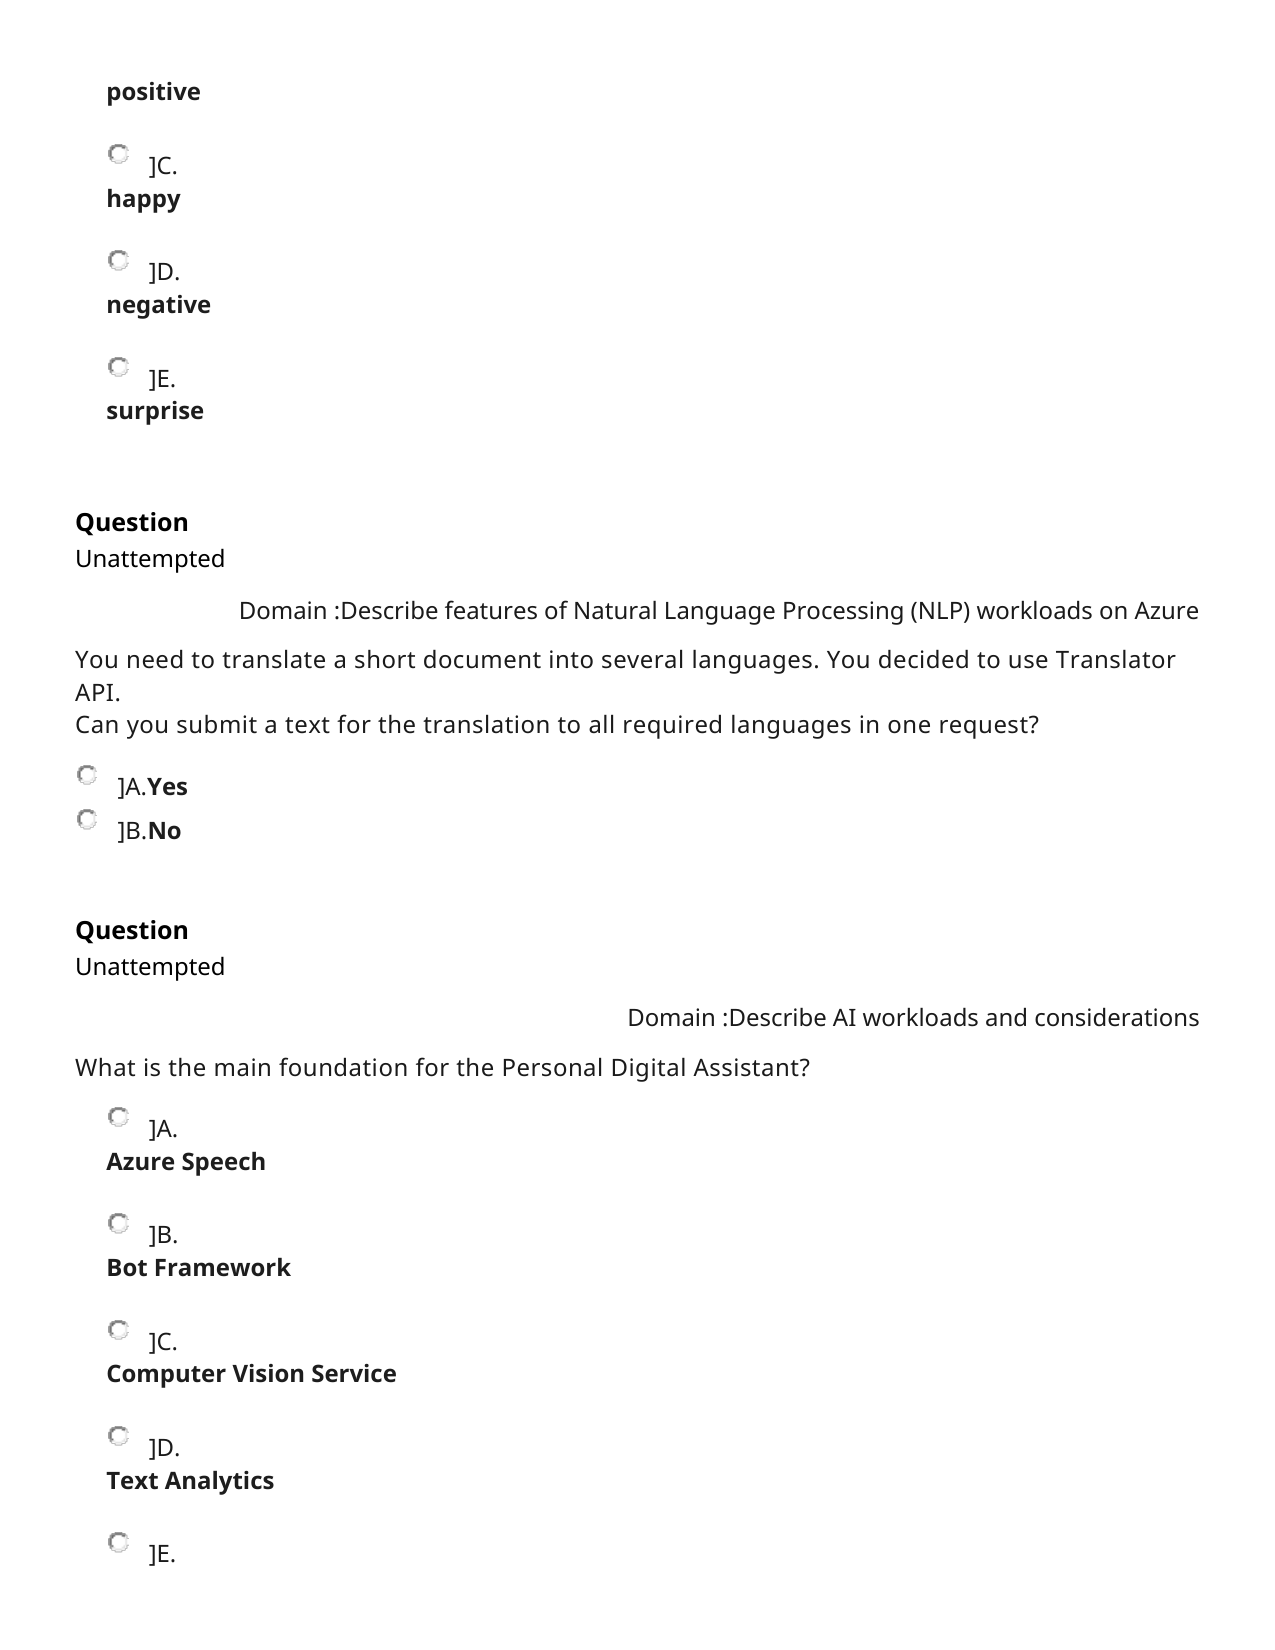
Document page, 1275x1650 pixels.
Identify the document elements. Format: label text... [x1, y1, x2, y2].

text Domain :Describe AI workloads and considerations [75, 1001, 1200, 1034]
text ]A.Yes [75, 757, 1200, 802]
text ]B.No [75, 802, 1200, 847]
text Unattempted [75, 542, 1200, 574]
text ]E. [106, 349, 1200, 394]
text What is the main foundation for the Personal Digital Assistant? [75, 1051, 1200, 1083]
text Unattempted [75, 949, 1200, 982]
text Domain :Describe features of Natural Language Processing (NLP) workloads on Azure [75, 594, 1200, 626]
text ]A. [106, 1100, 1200, 1144]
subtitle Question 53 [75, 505, 1200, 539]
text You need to translate a short document into several languages. You decided to use Translator API. [75, 643, 1200, 708]
text ]B. [106, 1206, 1200, 1251]
text ]E. [106, 1525, 1200, 1570]
text surprise [106, 394, 1200, 427]
text Computer Vision Service [106, 1357, 1200, 1390]
text Azure Speech [106, 1144, 1200, 1177]
text Can you submit a text for the translation to all required languages in one request? [75, 708, 1200, 741]
text ]D. [106, 243, 1200, 288]
text Bot Framework [106, 1251, 1200, 1283]
text negative [106, 288, 1200, 320]
text ]C. [106, 137, 1200, 181]
text ]D. [106, 1419, 1200, 1463]
subtitle Question 54 [75, 913, 1200, 947]
text ]C. [106, 1312, 1200, 1357]
text positive [106, 75, 1200, 108]
text Text Analytics [106, 1463, 1200, 1496]
text happy [106, 181, 1200, 214]
